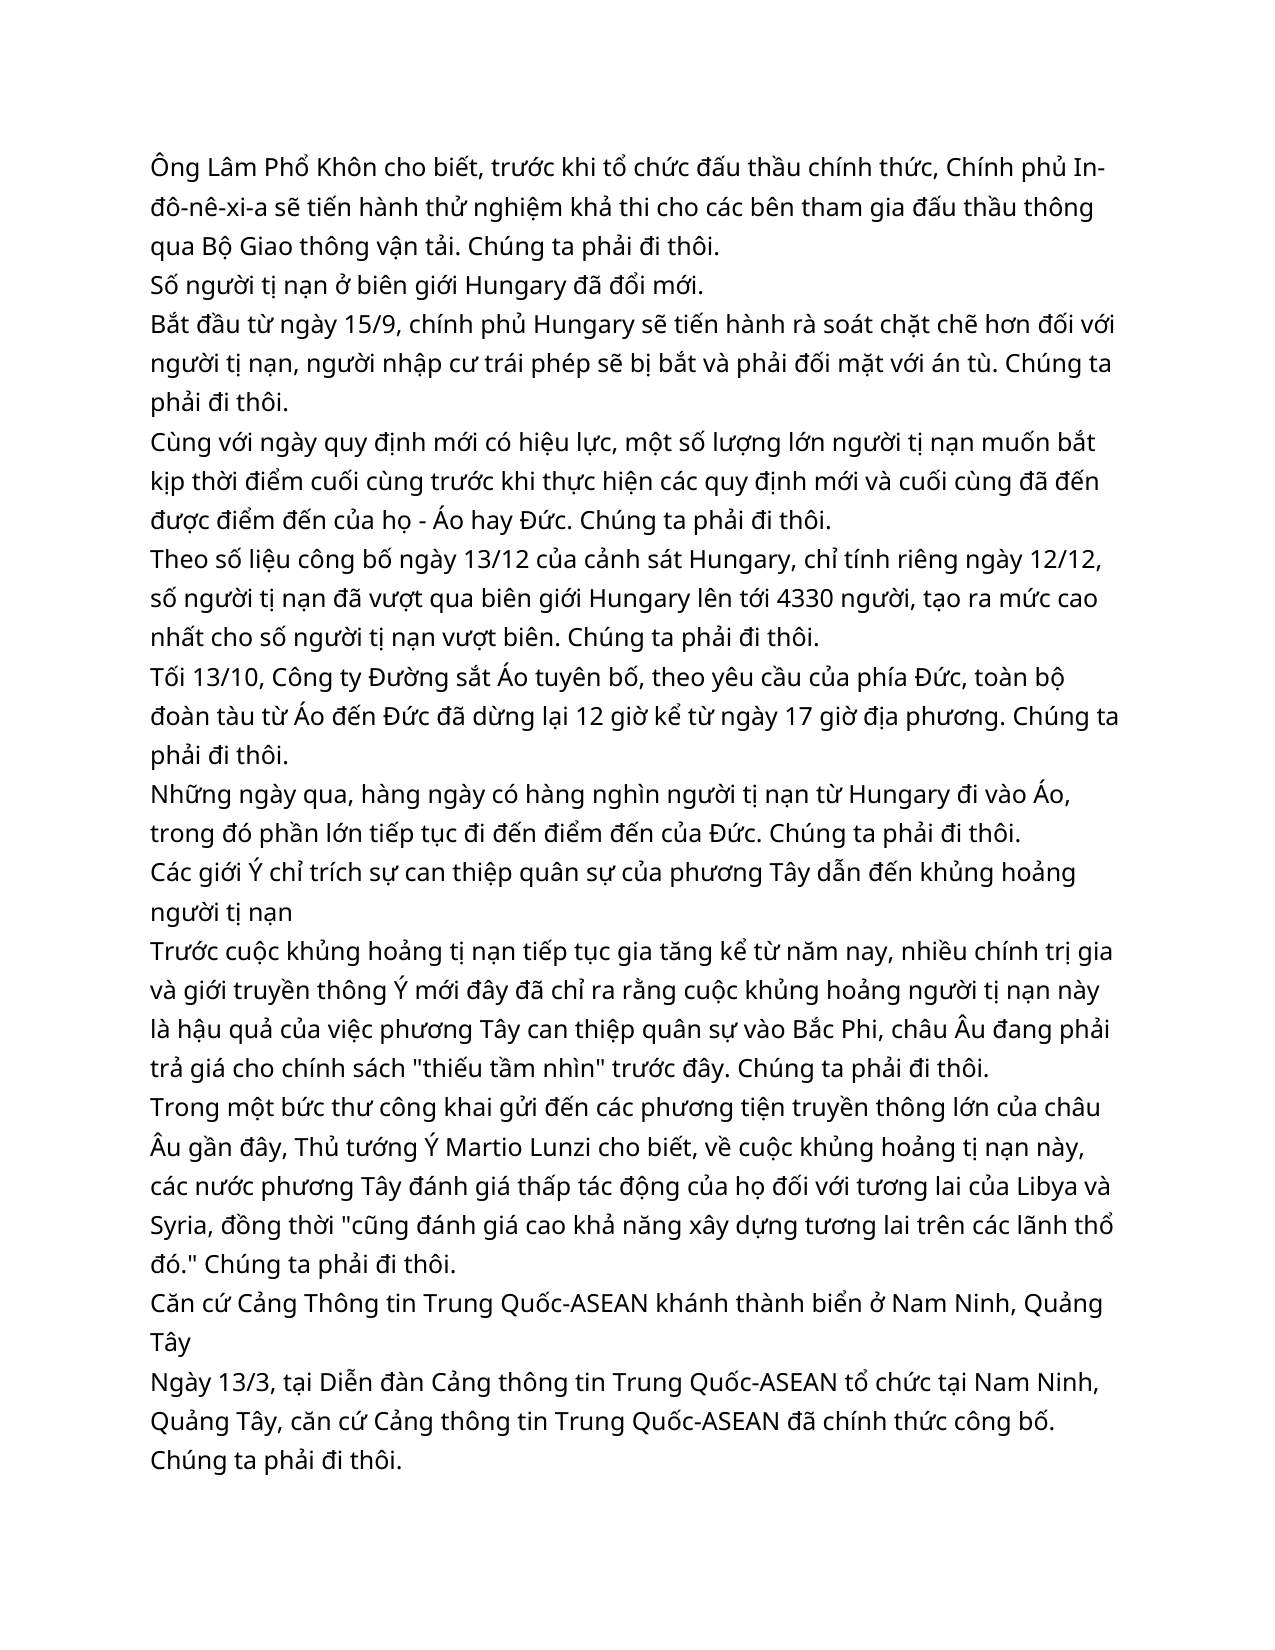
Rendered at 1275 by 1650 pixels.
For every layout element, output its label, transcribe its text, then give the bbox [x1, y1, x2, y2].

text Tối 13/10, Công ty Đường sắt Áo tuyên bố, theo yêu cầu của phía Đức, toàn bộ đoàn tàu từ Áo đến Đức đã dừng lại 12 giờ kể từ ngày 17 giờ địa phương. Chúng ta phải đi thôi. [150, 659, 1125, 772]
text Ông Lâm Phổ Khôn cho biết, trước khi tổ chức đấu thầu chính thức, Chính phủ In-đô-nê-xi-a sẽ tiến hành thử nghiệm khả thi cho các bên tham gia đấu thầu thông qua Bộ Giao thông vận tải. Chúng ta phải đi thôi. [150, 150, 1125, 262]
text Số người tị nạn ở biên giới Hungary đã đổi mới. [150, 267, 1125, 302]
text Căn cứ Cảng Thông tin Trung Quốc-ASEAN khánh thành biển ở Nam Ninh, Quảng Tây [150, 1286, 1125, 1359]
text Trước cuộc khủng hoảng tị nạn tiếp tục gia tăng kể từ năm nay, nhiều chính trị gia và giới truyền thông Ý mới đây đã chỉ ra rằng cuộc khủng hoảng người tị nạn này là hậu quả của việc phương Tây can thiệp quân sự vào Bắc Phi, châu Âu đang phải trả giá cho chính sách "thiếu tầm nhìn" trước đây. Chúng ta phải đi thôi. [150, 933, 1125, 1085]
text Cùng với ngày quy định mới có hiệu lực, một số lượng lớn người tị nạn muốn bắt kịp thời điểm cuối cùng trước khi thực hiện các quy định mới và cuối cùng đã đến được điểm đến của họ - Áo hay Đức. Chúng ta phải đi thôi. [150, 424, 1125, 537]
text Ngày 13/3, tại Diễn đàn Cảng thông tin Trung Quốc-ASEAN tổ chức tại Nam Ninh, Quảng Tây, căn cứ Cảng thông tin Trung Quốc-ASEAN đã chính thức công bố. Chúng ta phải đi thôi. [150, 1364, 1125, 1477]
text Những ngày qua, hàng ngày có hàng nghìn người tị nạn từ Hungary đi vào Áo, trong đó phần lớn tiếp tục đi đến điểm đến của Đức. Chúng ta phải đi thôi. [150, 777, 1125, 850]
text Các giới Ý chỉ trích sự can thiệp quân sự của phương Tây dẫn đến khủng hoảng người tị nạn [150, 855, 1125, 928]
text Bắt đầu từ ngày 15/9, chính phủ Hungary sẽ tiến hành rà soát chặt chẽ hơn đối với người tị nạn, người nhập cư trái phép sẽ bị bắt và phải đối mặt với án tù. Chúng ta phải đi thôi. [150, 307, 1125, 419]
text Trong một bức thư công khai gửi đến các phương tiện truyền thông lớn của châu Âu gần đây, Thủ tướng Ý Martio Lunzi cho biết, về cuộc khủng hoảng tị nạn này, các nước phương Tây đánh giá thấp tác động của họ đối với tương lai của Libya và Syria, đồng thời "cũng đánh giá cao khả năng xây dựng tương lai trên các lãnh thổ đó." Chúng ta phải đi thôi. [150, 1090, 1125, 1281]
text Theo số liệu công bố ngày 13/12 của cảnh sát Hungary, chỉ tính riêng ngày 12/12, số người tị nạn đã vượt qua biên giới Hungary lên tới 4330 người, tạo ra mức cao nhất cho số người tị nạn vượt biên. Chúng ta phải đi thôi. [150, 542, 1125, 654]
